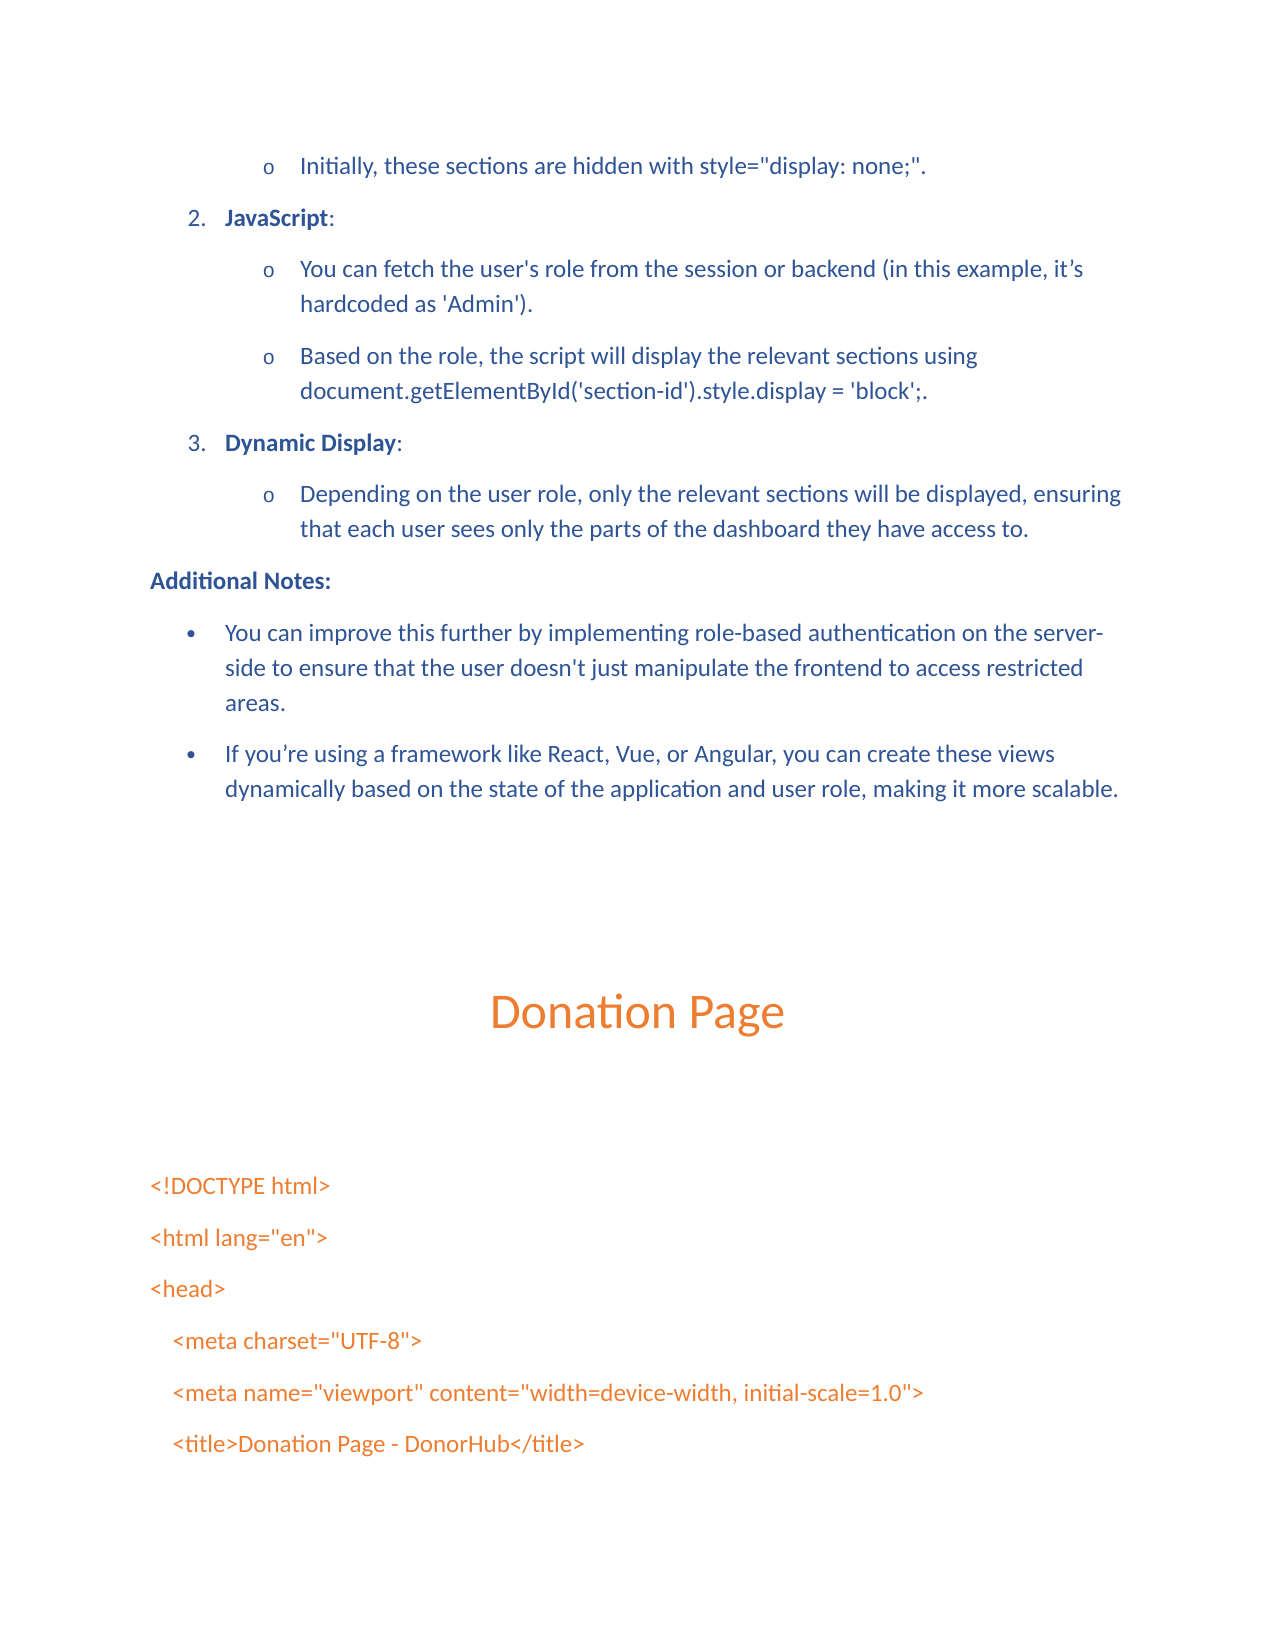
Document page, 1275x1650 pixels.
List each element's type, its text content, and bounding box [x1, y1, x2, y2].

list You can improve this further by implementing role-based authentication on the server-side to ensure that the user doesn't just manipulate the frontend to access restricted areas. [187, 617, 1125, 717]
text Donation Page [150, 980, 1125, 1041]
text <title>Donation Page - DonorHub</title> [150, 1428, 1125, 1459]
text <meta charset="UTF-8"> [150, 1325, 1125, 1356]
text <!DOCTYPE html> [150, 1170, 1125, 1201]
list You can fetch the user's role from the session or backend (in this example, it’s hardcoded as 'Admin'). [262, 253, 1125, 319]
list Dynamic Display: [187, 427, 1125, 457]
text <html lang="en"> [150, 1222, 1125, 1252]
list If you’re using a framework like React, Vue, or Angular, you can create these views dynamically based on the state of the application and user role, making it more scalable. [187, 738, 1125, 804]
text <head> [150, 1273, 1125, 1304]
text <meta name="viewport" content="width=device-width, initial-scale=1.0"> [150, 1377, 1125, 1407]
list Based on the role, the script will display the relevant sections using document.getElementById('section-id').style.display = 'block';. [262, 340, 1125, 406]
list Initially, these sections are hidden with style="display: none;". [262, 150, 1125, 181]
text Additional Notes: [150, 565, 1125, 596]
list JavaScript: [187, 202, 1125, 232]
list Depending on the user role, only the relevant sections will be displayed, ensuring that each user sees only the parts of the dashboard they have access to. [262, 478, 1125, 544]
